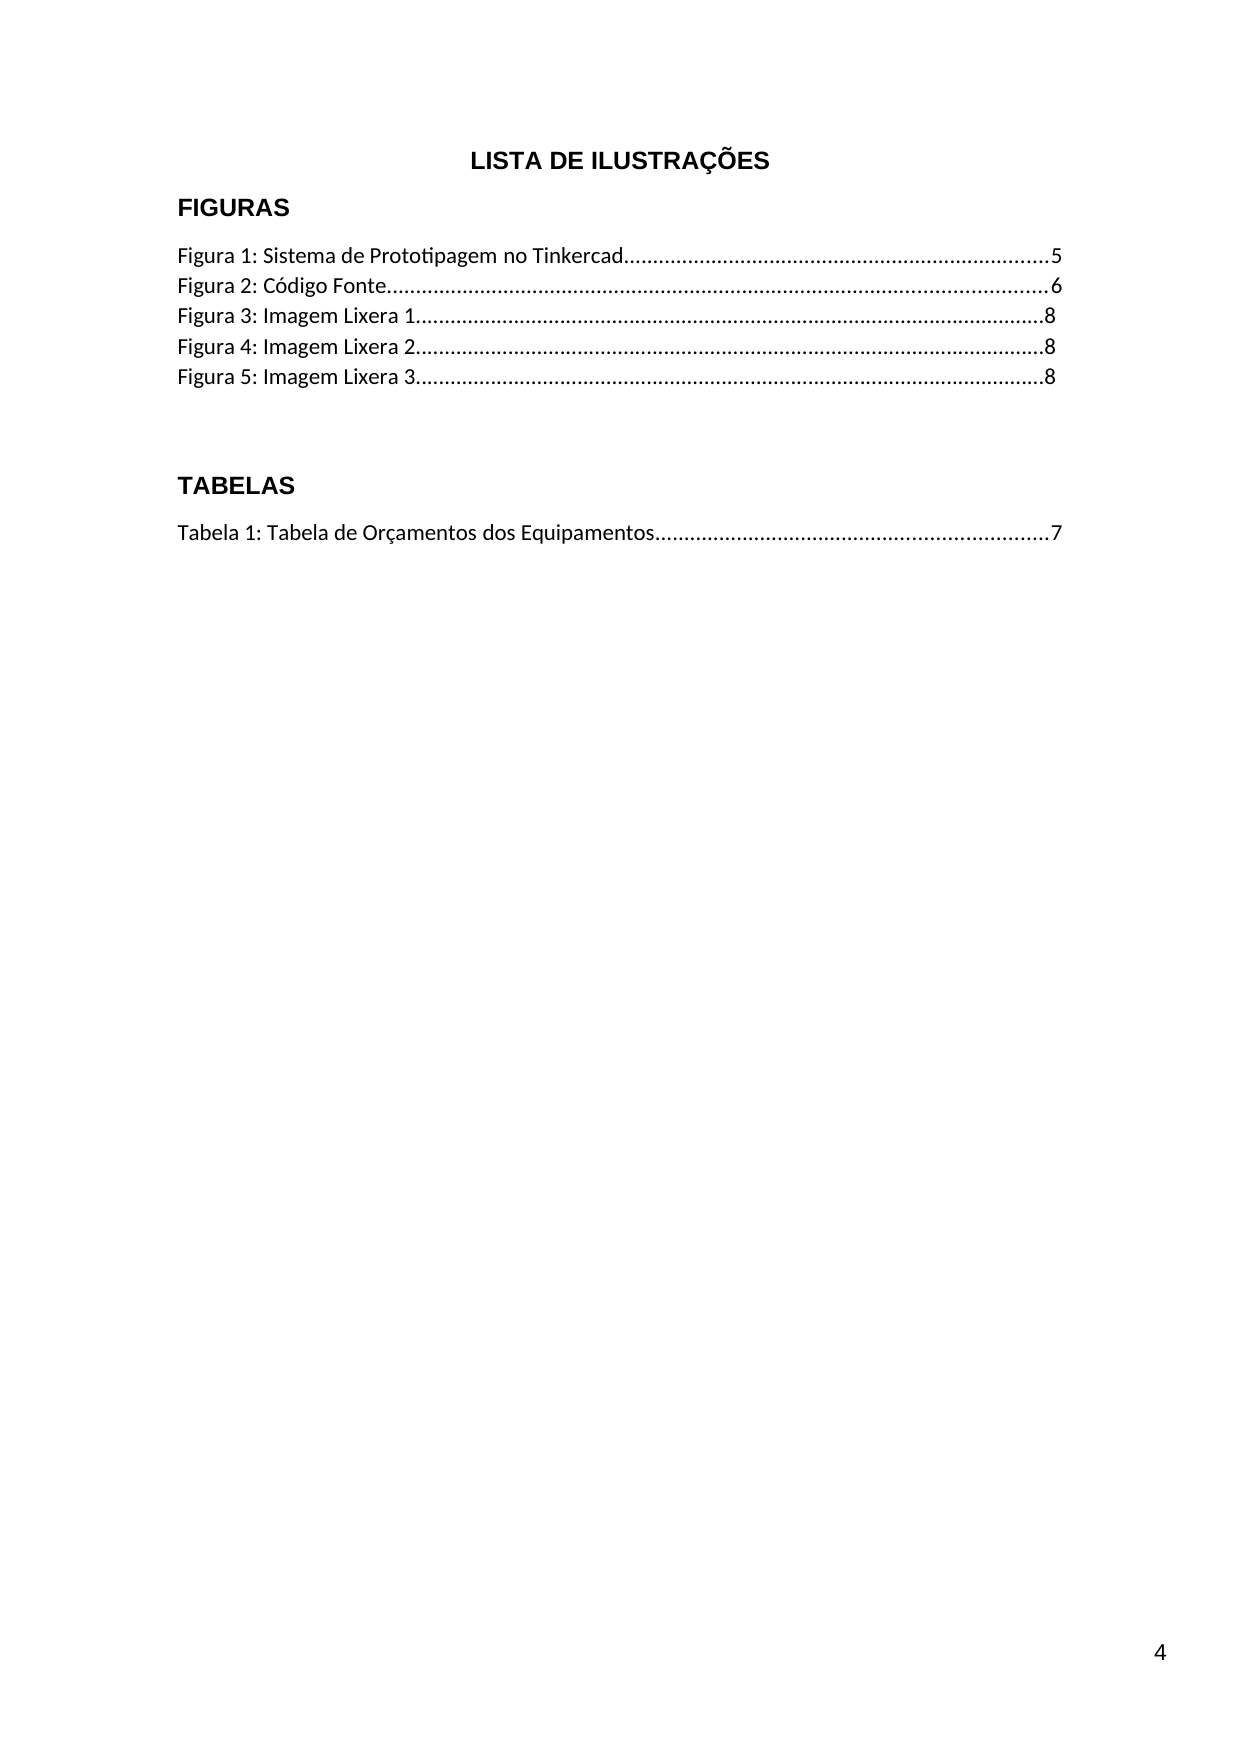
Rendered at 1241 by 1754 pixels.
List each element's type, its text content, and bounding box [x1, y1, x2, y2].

text Tabela 1: Tabela de Orçamentos dos Equipamentos 7 [177, 518, 1076, 546]
text Figura 4: Imagem Lixera 2.............................................................................................................8 [177, 332, 1076, 360]
text Figura 3: Imagem Lixera 1.............................................................................................................8 [177, 302, 1076, 330]
text Figura 1: Sistema de Prototipagem no Tinkercad 5 [177, 241, 1076, 269]
text Figura 5: Imagem Lixera 3.............................................................................................................8 [177, 362, 1076, 390]
text FIGURAS [177, 193, 1076, 222]
text LISTA DE ILUSTRAÇÕES [279, 146, 961, 174]
text Figura 2: Código Fonte 6 [177, 271, 1076, 299]
text TABELAS [177, 471, 1076, 499]
